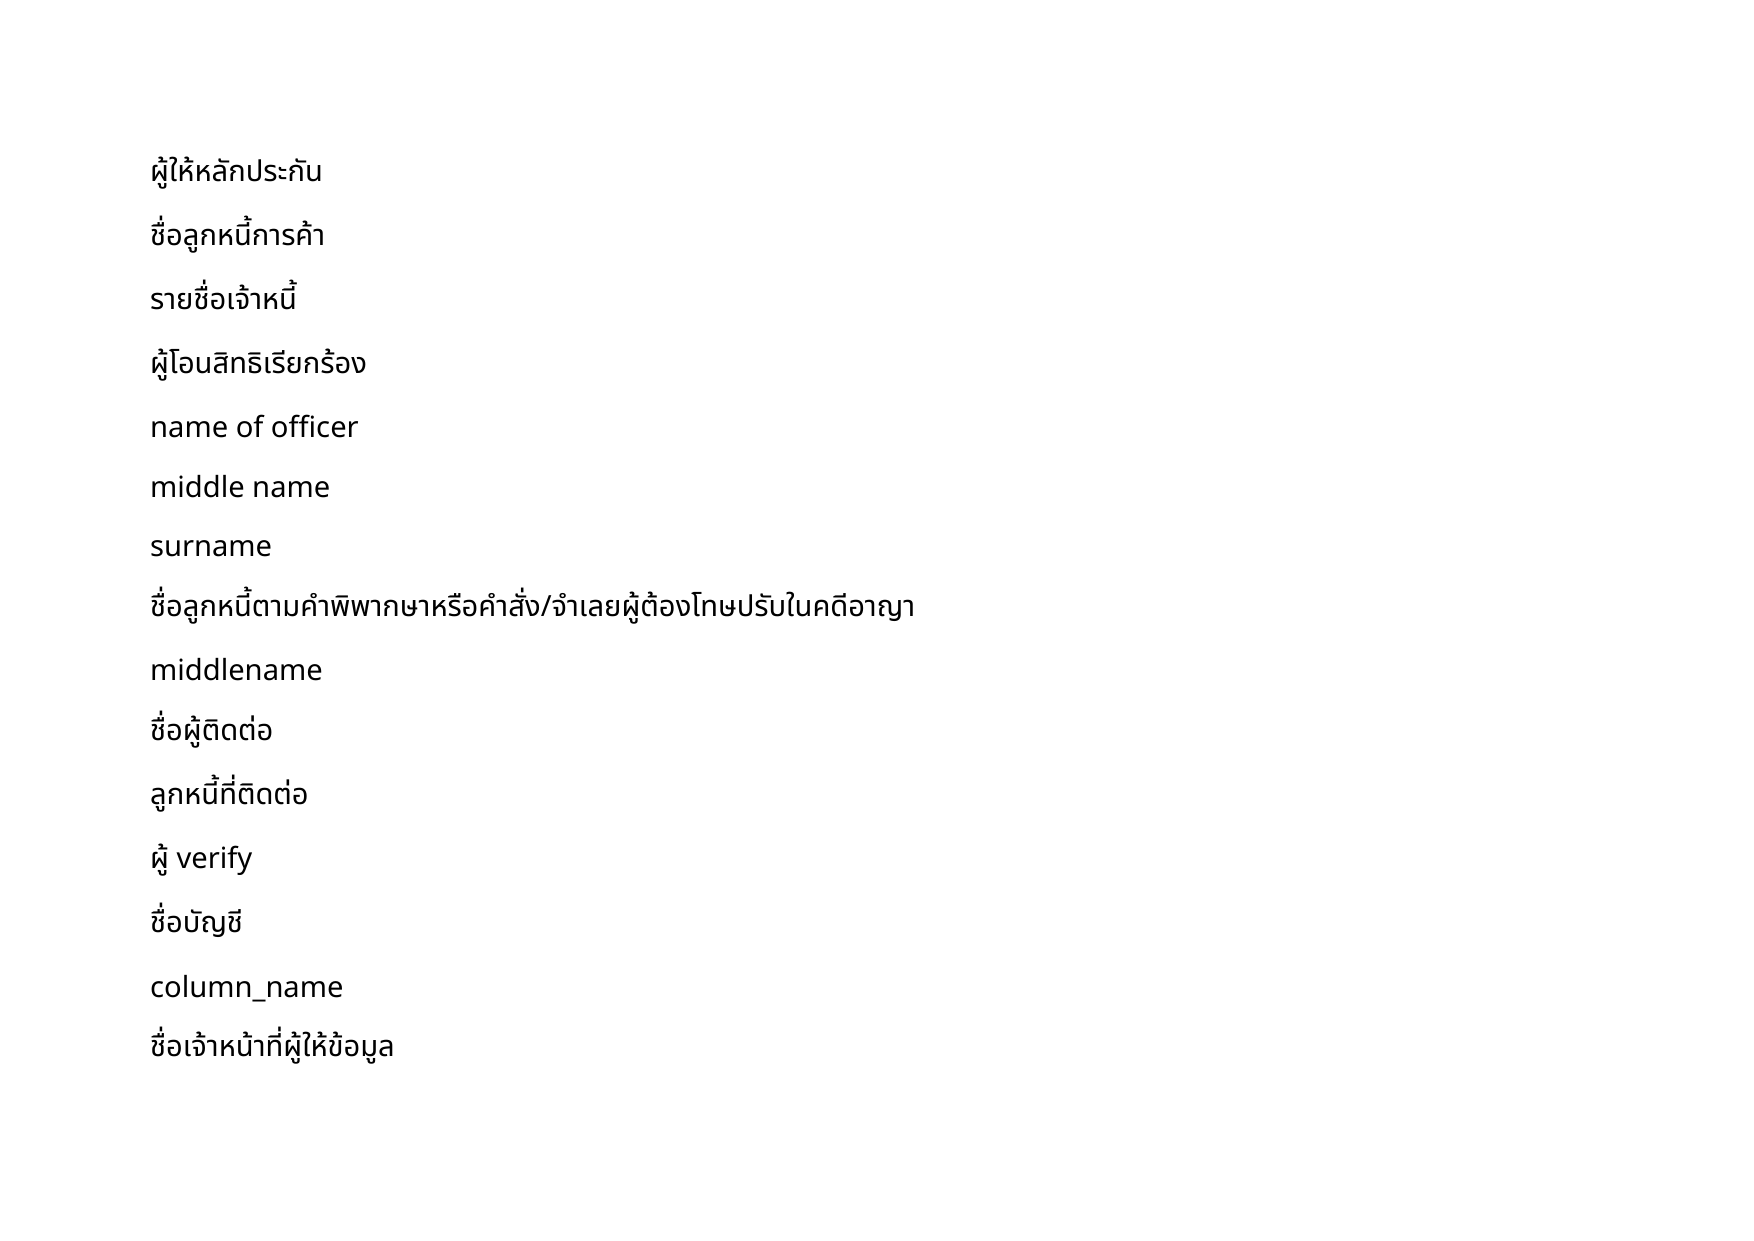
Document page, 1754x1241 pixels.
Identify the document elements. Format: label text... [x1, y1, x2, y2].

text surname [150, 526, 1604, 565]
text รายชื่อเจ้าหนี้ [150, 278, 1604, 322]
text middle name [150, 466, 1604, 506]
text ผู้ให้หลักประกัน [150, 150, 1604, 194]
text ลูกหนี้ที่ติดต่อ [150, 773, 1604, 817]
text ชื่อลูกหนี้ตามคำพิพากษาหรือคำสั่ง/จำเลยผู้ต้องโทษปรับในคดีอาญา [150, 585, 1604, 629]
text ผู้โอนสิทธิเรียกร้อง [150, 342, 1604, 387]
text middlename [150, 649, 1604, 689]
text column_name [150, 966, 1604, 1006]
text ชื่อบัญชี [150, 902, 1604, 946]
text ชื่อลูกหนี้การค้า [150, 214, 1604, 258]
text ผู้ verify [150, 837, 1604, 882]
text name of officer [150, 407, 1604, 446]
text ชื่อเจ้าหน้าที่ผู้ให้ข้อมูล [150, 1026, 1604, 1069]
text ชื่อผู้ติดต่อ [150, 709, 1604, 753]
